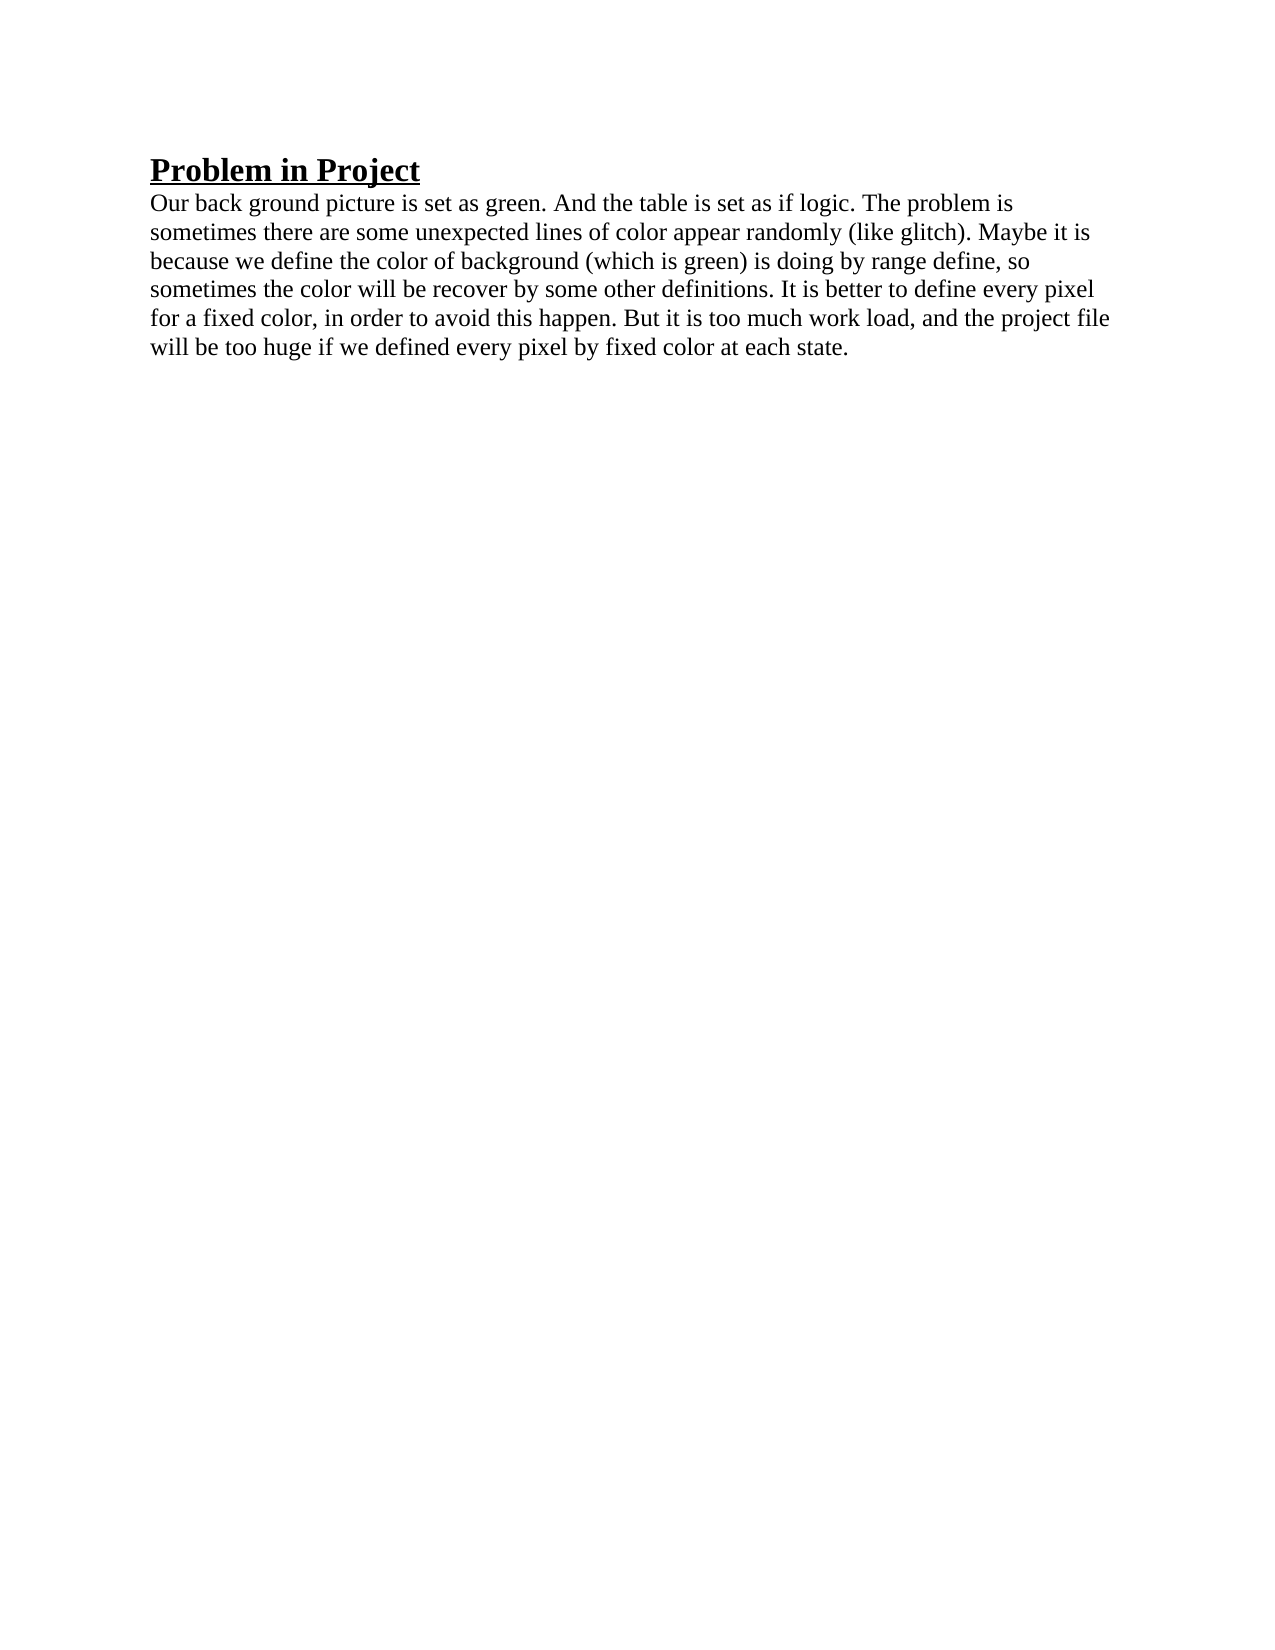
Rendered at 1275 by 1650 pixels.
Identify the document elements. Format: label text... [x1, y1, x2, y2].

text Our back ground picture is set as green. And the table is set as if logic. The problem is sometimes there are some unexpected lines of color appear randomly (like glitch). Maybe it is because we define the color of background (which is green) is doing by range define, so sometimes the color will be recover by some other definitions. It is better to define every pixel for a fixed color, in order to avoid this happen. But it is too much work load, and the project file will be too huge if we defined every pixel by fixed color at each state. [150, 188, 1125, 361]
text Problem in Project [150, 150, 1125, 188]
